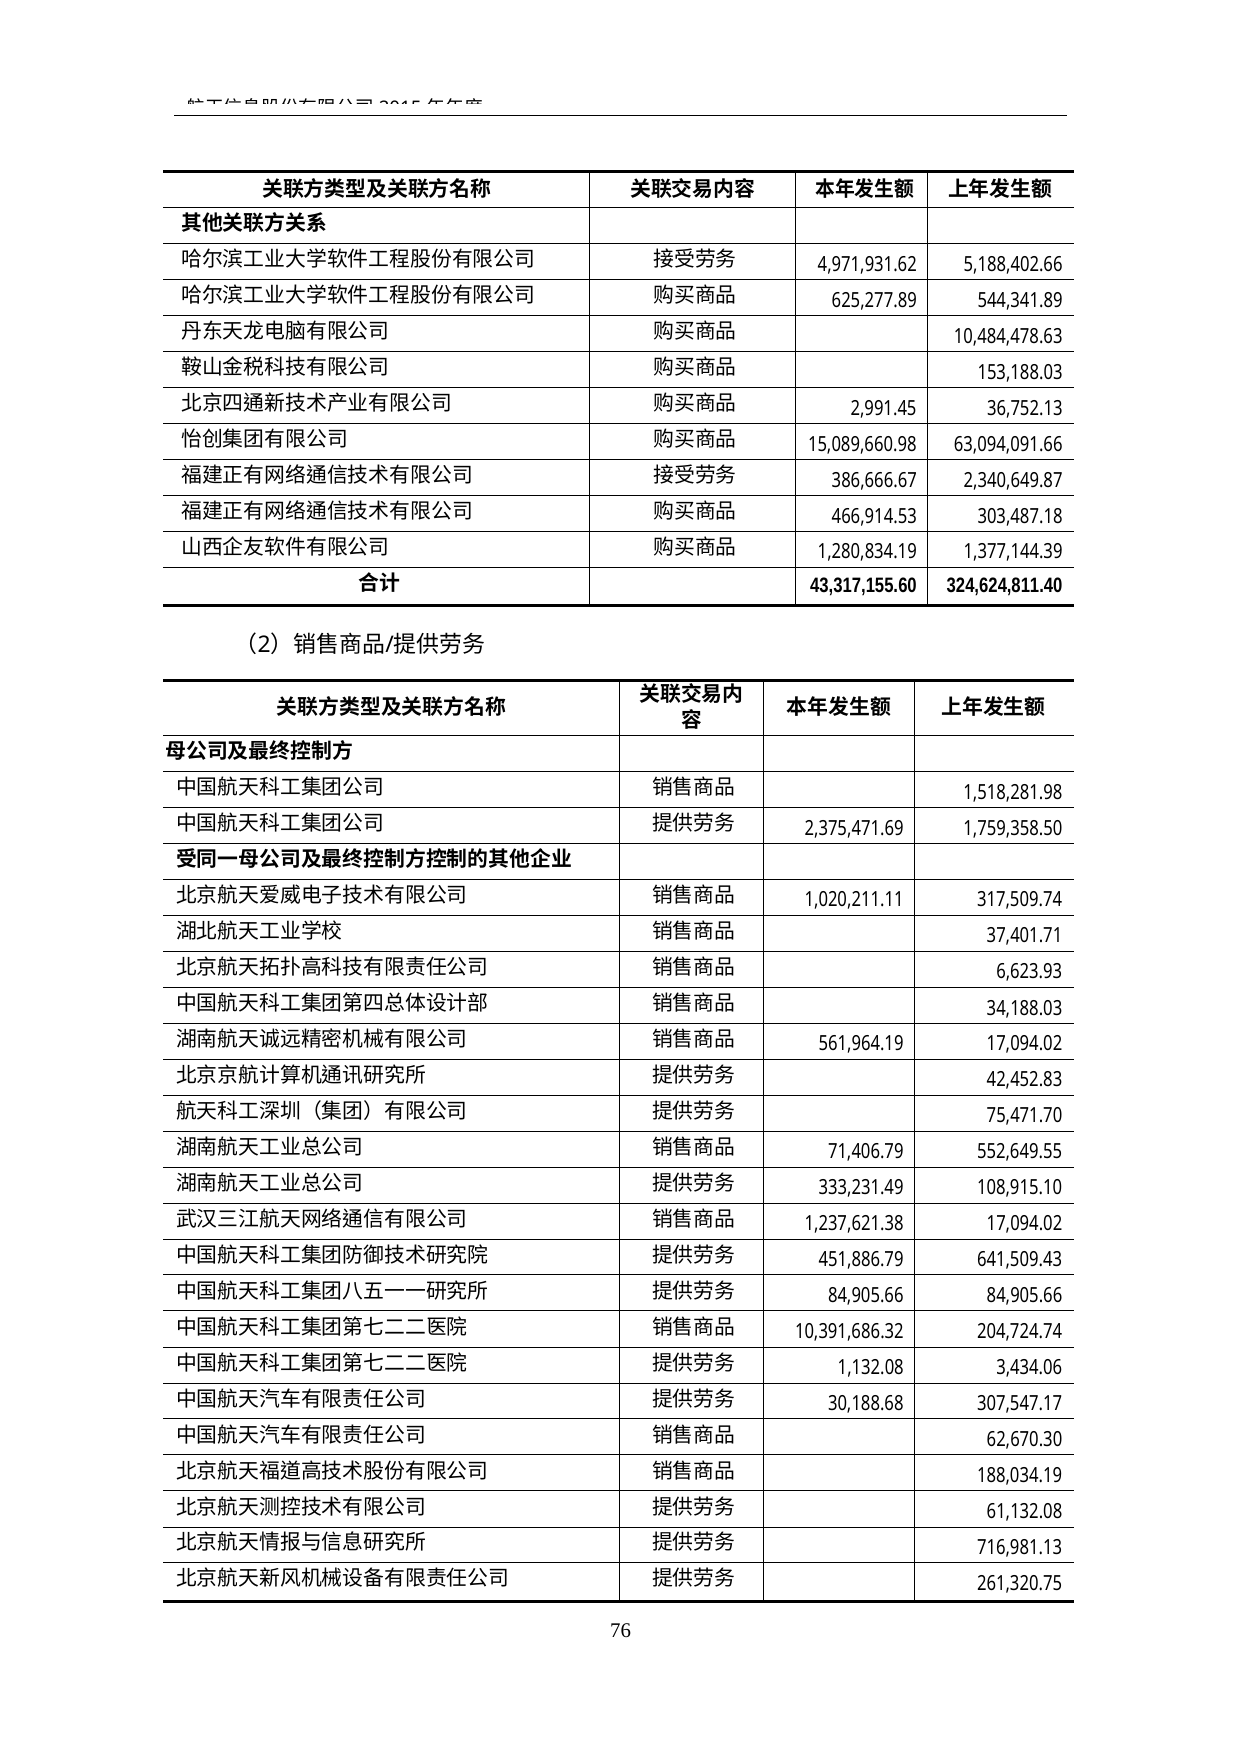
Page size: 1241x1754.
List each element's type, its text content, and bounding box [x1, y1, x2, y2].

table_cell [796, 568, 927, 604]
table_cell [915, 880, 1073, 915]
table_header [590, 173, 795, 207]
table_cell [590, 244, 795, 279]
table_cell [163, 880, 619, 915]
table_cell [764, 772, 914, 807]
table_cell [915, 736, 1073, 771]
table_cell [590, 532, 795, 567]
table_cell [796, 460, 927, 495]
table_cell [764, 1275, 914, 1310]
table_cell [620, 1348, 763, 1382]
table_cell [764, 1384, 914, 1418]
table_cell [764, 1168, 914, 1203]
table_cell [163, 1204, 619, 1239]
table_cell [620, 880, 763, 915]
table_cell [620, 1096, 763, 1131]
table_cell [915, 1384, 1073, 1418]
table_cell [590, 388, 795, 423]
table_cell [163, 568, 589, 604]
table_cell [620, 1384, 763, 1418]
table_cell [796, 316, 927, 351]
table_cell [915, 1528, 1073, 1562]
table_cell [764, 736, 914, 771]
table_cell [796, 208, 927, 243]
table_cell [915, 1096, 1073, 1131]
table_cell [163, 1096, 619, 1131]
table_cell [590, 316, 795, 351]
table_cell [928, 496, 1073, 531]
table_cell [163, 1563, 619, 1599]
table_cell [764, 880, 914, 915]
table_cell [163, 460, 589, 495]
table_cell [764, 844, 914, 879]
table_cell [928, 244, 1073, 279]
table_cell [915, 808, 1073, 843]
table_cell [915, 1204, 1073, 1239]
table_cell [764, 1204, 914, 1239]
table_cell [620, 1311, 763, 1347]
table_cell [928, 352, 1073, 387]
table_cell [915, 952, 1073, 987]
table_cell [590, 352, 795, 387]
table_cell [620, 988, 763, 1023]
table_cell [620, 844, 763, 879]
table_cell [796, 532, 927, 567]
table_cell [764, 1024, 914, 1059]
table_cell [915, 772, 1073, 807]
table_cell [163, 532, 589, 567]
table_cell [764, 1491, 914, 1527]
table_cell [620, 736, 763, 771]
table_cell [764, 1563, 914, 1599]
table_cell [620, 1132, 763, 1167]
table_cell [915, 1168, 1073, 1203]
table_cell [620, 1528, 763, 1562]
subtitle （2）销售商品/提供劳务 [234, 628, 1088, 659]
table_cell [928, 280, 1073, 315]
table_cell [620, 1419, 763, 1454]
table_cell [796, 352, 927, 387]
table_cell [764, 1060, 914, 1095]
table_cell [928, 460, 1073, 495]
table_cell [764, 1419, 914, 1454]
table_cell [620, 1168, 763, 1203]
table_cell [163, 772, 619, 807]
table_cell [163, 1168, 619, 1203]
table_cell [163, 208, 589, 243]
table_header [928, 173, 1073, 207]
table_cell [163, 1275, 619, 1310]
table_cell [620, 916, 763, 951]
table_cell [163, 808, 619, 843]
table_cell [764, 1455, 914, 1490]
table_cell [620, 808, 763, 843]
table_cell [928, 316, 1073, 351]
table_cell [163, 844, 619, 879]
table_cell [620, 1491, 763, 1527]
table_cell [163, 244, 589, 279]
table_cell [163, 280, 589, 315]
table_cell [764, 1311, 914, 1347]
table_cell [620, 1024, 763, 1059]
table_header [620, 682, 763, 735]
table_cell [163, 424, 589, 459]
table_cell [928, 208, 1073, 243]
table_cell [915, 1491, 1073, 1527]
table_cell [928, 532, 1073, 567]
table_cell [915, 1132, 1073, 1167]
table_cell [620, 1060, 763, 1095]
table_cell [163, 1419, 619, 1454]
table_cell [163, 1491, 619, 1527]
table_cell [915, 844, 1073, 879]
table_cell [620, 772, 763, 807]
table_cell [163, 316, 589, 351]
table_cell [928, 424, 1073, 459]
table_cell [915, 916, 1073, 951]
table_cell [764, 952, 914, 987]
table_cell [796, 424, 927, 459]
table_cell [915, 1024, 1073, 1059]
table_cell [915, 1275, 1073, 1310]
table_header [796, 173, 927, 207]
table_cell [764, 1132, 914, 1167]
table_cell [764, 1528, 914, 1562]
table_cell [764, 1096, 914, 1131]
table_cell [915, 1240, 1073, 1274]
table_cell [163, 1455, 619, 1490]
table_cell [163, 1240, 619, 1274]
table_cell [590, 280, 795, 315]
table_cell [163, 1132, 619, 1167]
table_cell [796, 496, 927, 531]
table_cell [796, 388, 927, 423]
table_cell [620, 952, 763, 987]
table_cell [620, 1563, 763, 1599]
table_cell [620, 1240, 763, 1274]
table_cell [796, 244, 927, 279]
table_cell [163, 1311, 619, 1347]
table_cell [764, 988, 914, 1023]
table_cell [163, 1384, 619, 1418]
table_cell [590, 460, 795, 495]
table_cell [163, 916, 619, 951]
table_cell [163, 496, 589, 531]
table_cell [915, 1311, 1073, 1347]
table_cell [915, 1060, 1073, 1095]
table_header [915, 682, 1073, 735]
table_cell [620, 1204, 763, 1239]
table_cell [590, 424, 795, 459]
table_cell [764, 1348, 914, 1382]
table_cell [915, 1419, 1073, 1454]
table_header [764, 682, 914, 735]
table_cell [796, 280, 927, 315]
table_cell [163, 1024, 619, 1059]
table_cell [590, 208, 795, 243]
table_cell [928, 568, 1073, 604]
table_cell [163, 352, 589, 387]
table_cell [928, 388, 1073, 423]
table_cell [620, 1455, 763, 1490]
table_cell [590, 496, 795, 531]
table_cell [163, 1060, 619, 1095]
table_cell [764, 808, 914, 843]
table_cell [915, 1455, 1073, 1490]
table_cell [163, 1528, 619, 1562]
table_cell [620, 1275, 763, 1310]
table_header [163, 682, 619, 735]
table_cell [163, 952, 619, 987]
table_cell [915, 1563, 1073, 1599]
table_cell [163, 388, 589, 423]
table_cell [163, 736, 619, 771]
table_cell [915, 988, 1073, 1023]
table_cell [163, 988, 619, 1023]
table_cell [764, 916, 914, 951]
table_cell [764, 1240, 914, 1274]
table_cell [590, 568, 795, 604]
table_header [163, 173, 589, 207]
text 76 [175, 1618, 1065, 1642]
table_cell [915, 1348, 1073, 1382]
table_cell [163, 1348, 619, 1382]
